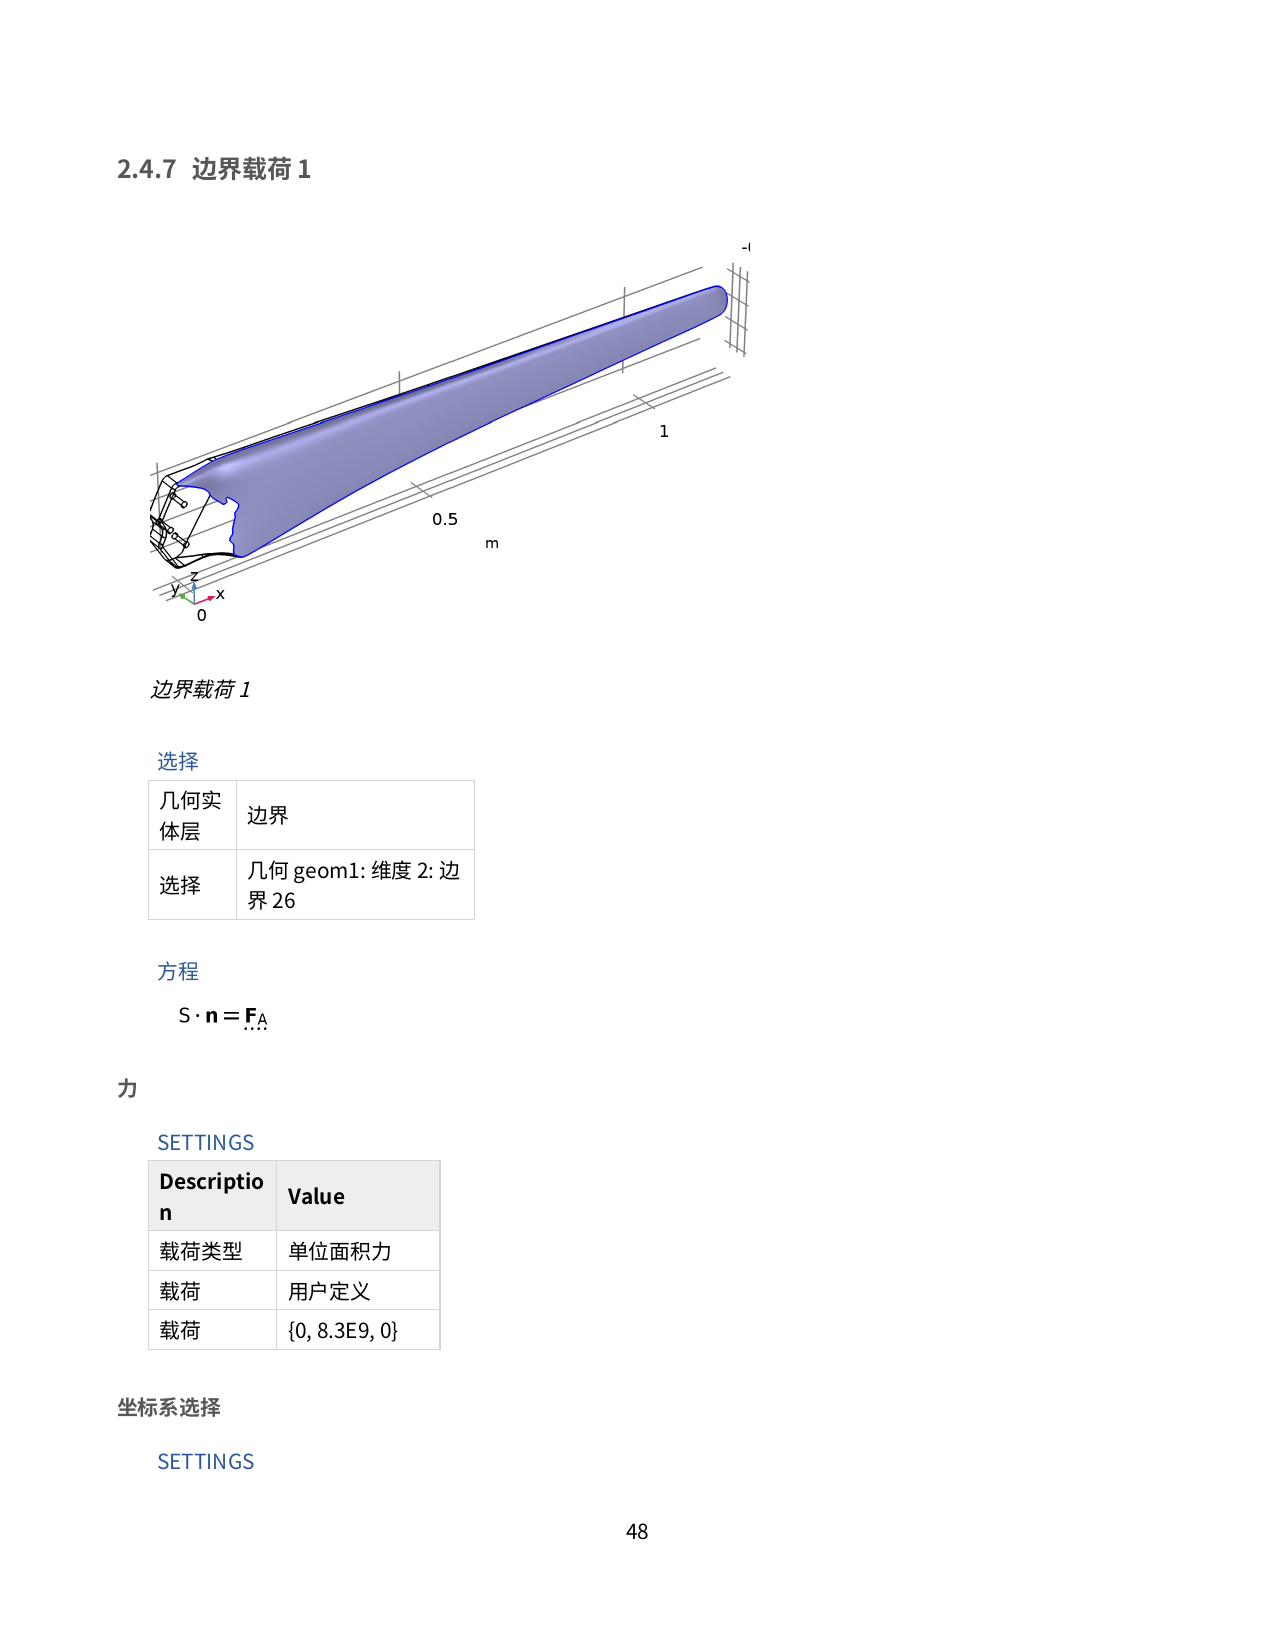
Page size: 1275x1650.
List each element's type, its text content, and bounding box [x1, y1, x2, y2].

subtitle 边界载荷 1 [117, 150, 1125, 186]
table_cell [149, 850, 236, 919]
subtitle 力 [117, 1072, 1125, 1103]
text 方程 [157, 956, 1125, 986]
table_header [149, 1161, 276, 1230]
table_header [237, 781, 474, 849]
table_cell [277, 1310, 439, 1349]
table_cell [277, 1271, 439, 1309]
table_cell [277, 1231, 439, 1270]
picture [178, 1006, 268, 1031]
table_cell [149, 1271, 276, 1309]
text Settings [157, 1126, 1125, 1156]
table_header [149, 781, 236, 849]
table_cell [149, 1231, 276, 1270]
text Settings [157, 1445, 1125, 1475]
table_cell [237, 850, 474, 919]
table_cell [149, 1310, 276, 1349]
text 边界载荷 1 [150, 673, 1125, 703]
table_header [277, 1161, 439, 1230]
picture [150, 197, 750, 648]
text 选择 [157, 745, 1125, 775]
subtitle 坐标系选择 [117, 1392, 1125, 1422]
